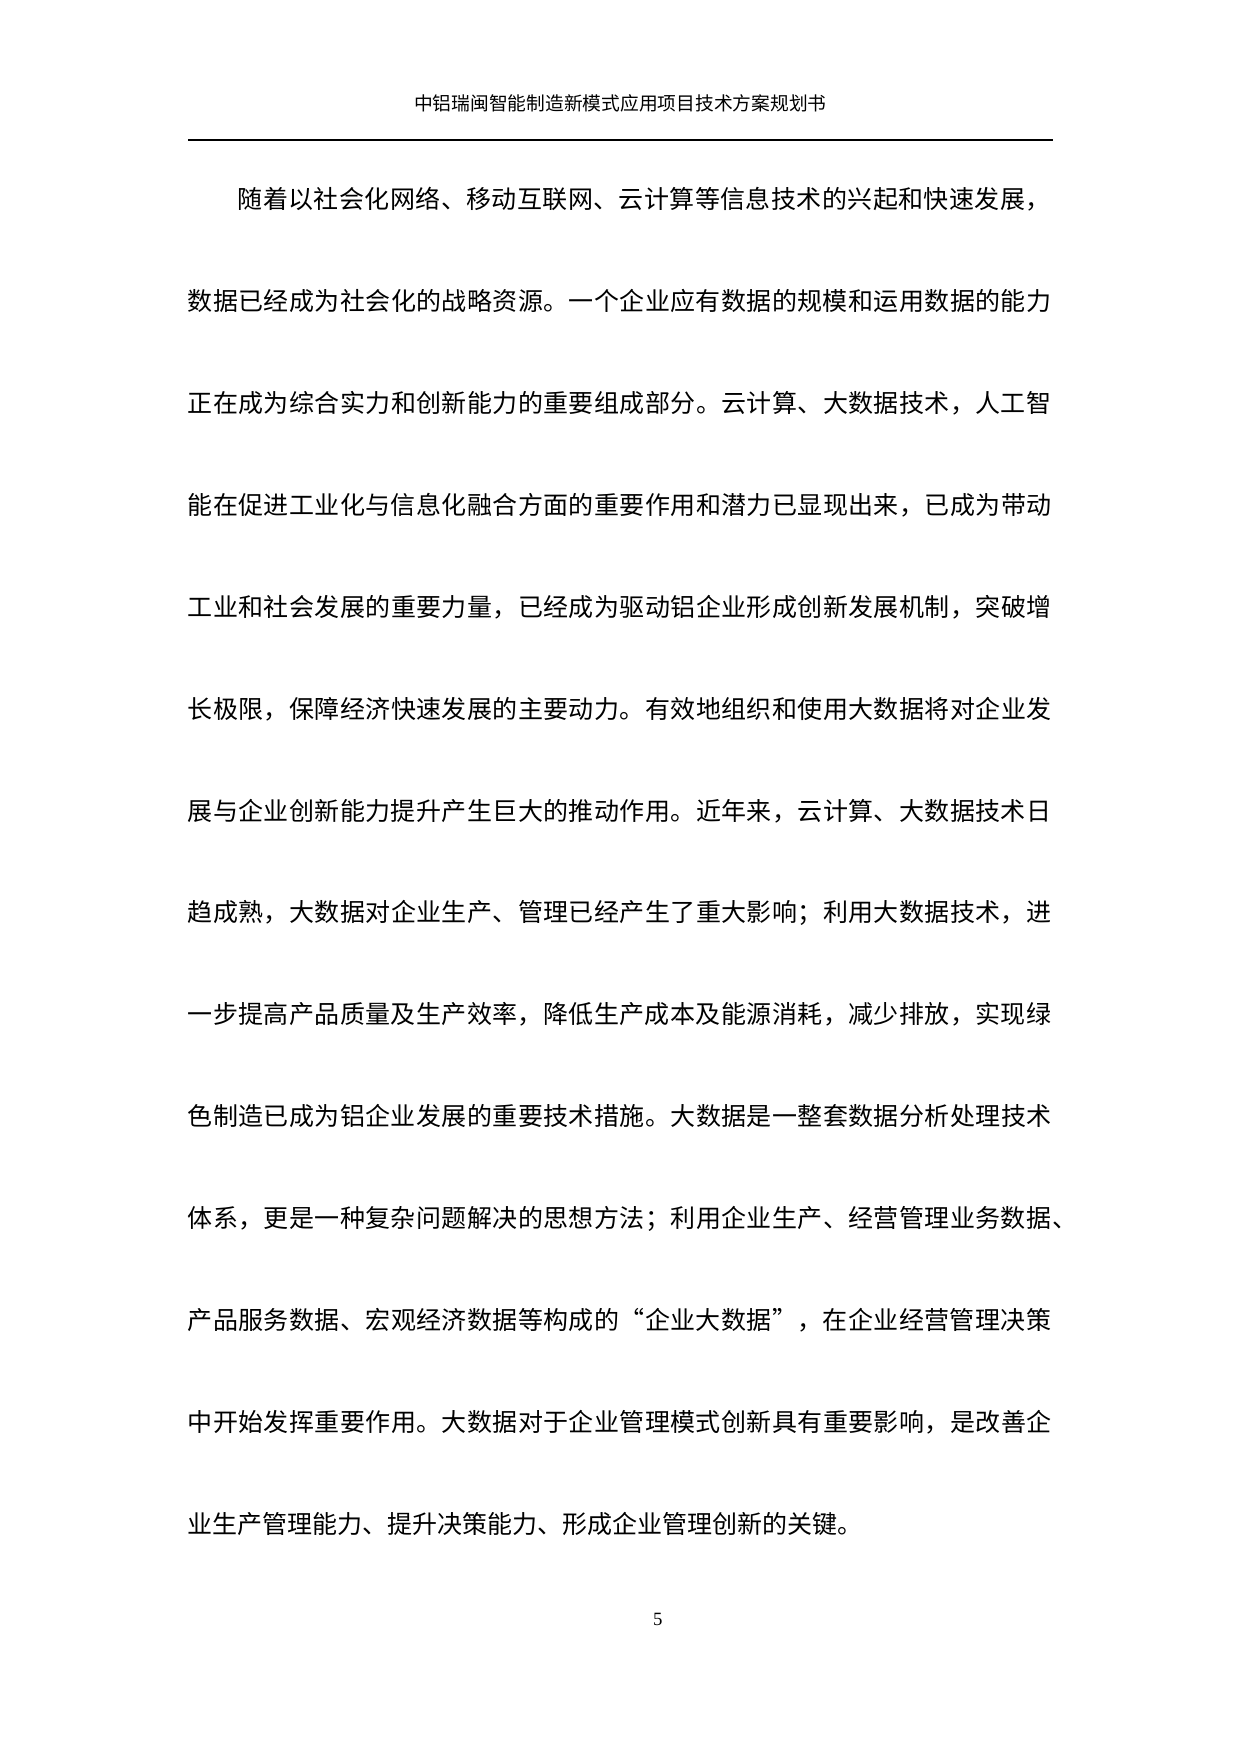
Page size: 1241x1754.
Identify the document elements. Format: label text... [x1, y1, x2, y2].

text 随着以社会化网络、移动互联网、云计算等信息技术的兴起和快速发展，数据已经成为社会化的战略资源。一个企业应有数据的规模和运用数据的能力正在成为综合实力和创新能力的重要组成部分。云计算、大数据技术，人工智能在促进工业化与信息化融合方面的重要作用和潜力已显现出来，已成为带动工业和社会发展的重要力量，已经成为驱动铝企业形成创新发展机制，突破增长极限，保障经济快速发展的主要动力。有效地组织和使用大数据将对企业发展与企业创新能力提升产生巨大的推动作用。近年来，云计算、大数据技术日趋成熟，大数据对企业生产、管理已经产生了重大影响；利用大数据技术，进一步提高产品质量及生产效率，降低生产成本及能源消耗，减少排放，实现绿色制造已成为铝企业发展的重要技术措施。大数据是一整套数据分析处理技术体系，更是一种复杂问题解决的思想方法；利用企业生产、经营管理业务数据、产品服务数据、宏观经济数据等构成的“企业大数据”，在企业经营管理决策中开始发挥重要作用。大数据对于企业管理模式创新具有重要影响，是改善企业生产管理能力、提升决策能力、形成企业管理创新的关键。 [187, 164, 1053, 1556]
